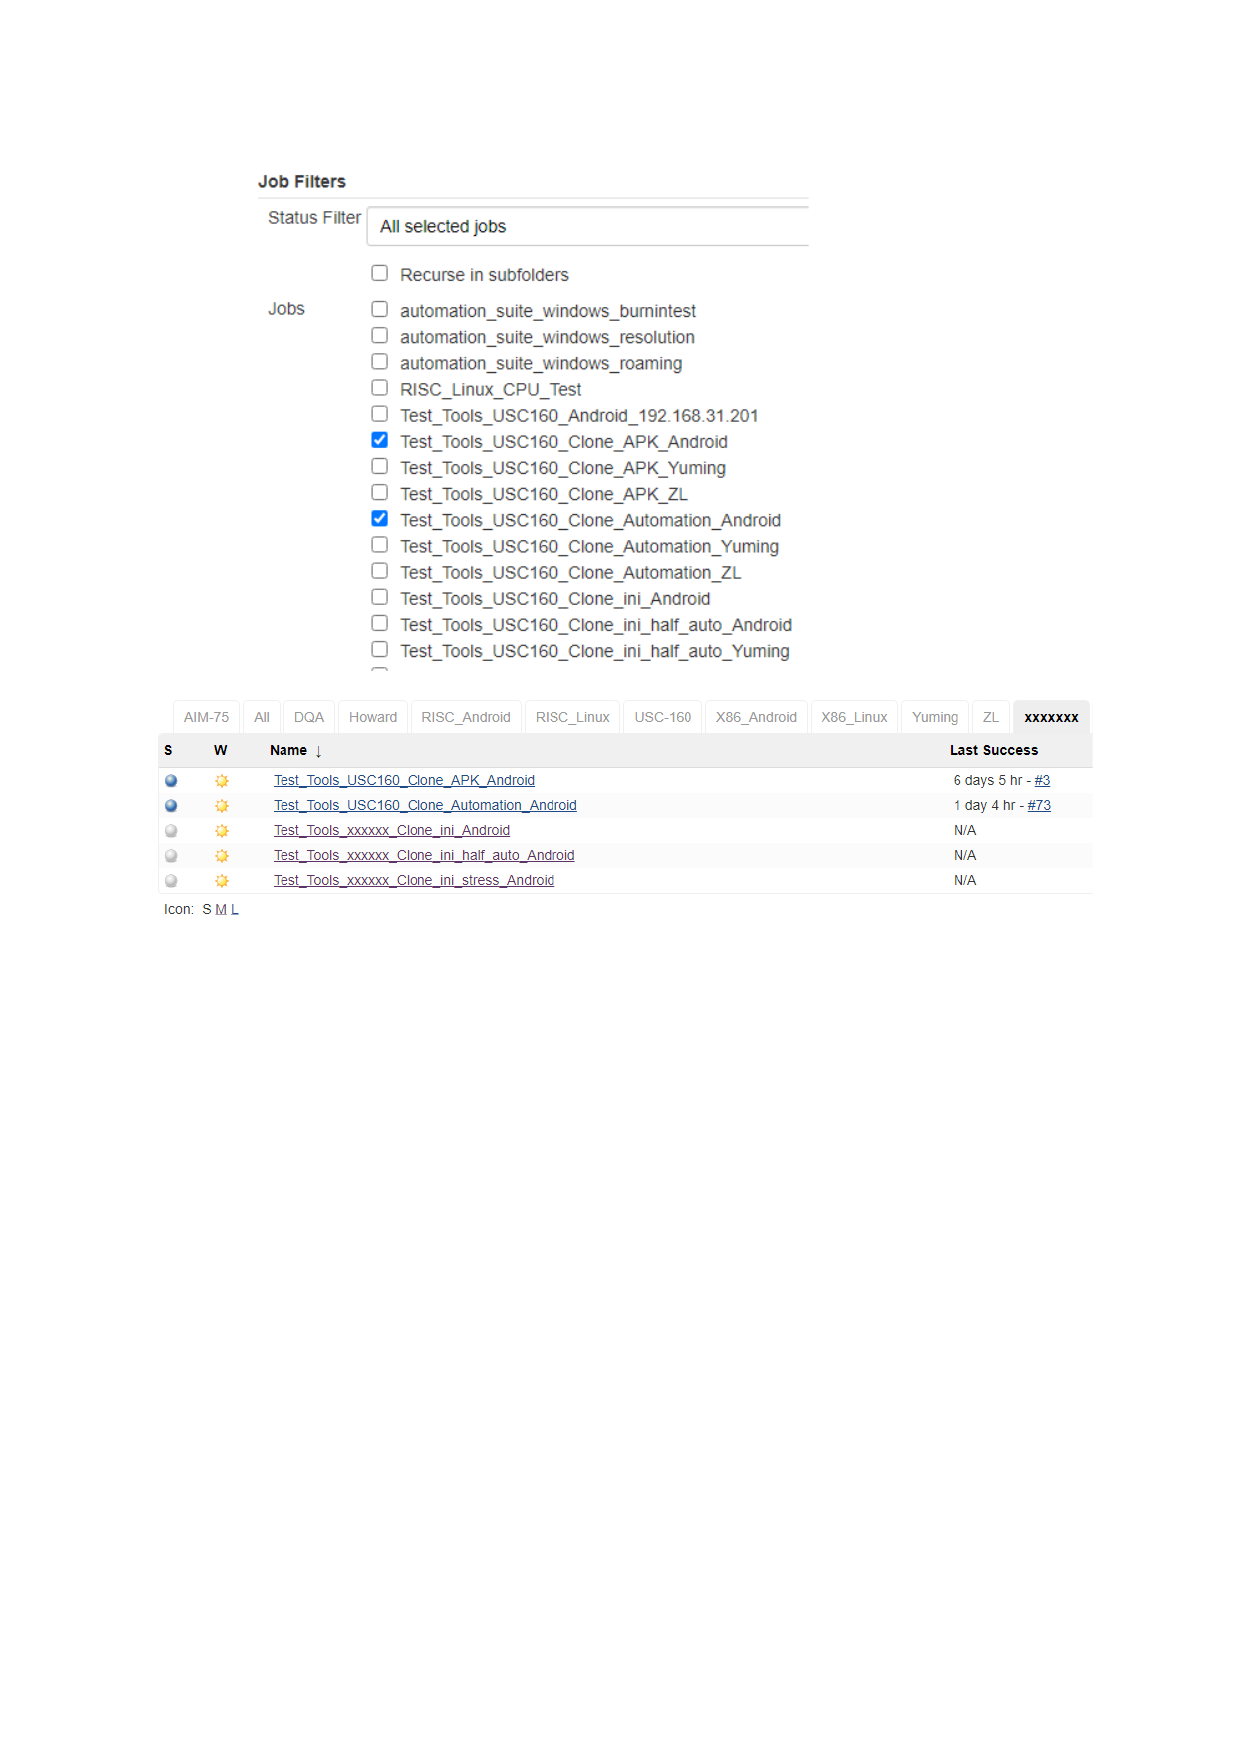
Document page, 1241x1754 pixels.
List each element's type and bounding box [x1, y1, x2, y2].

picture [147, 689, 1093, 915]
picture [247, 164, 809, 671]
